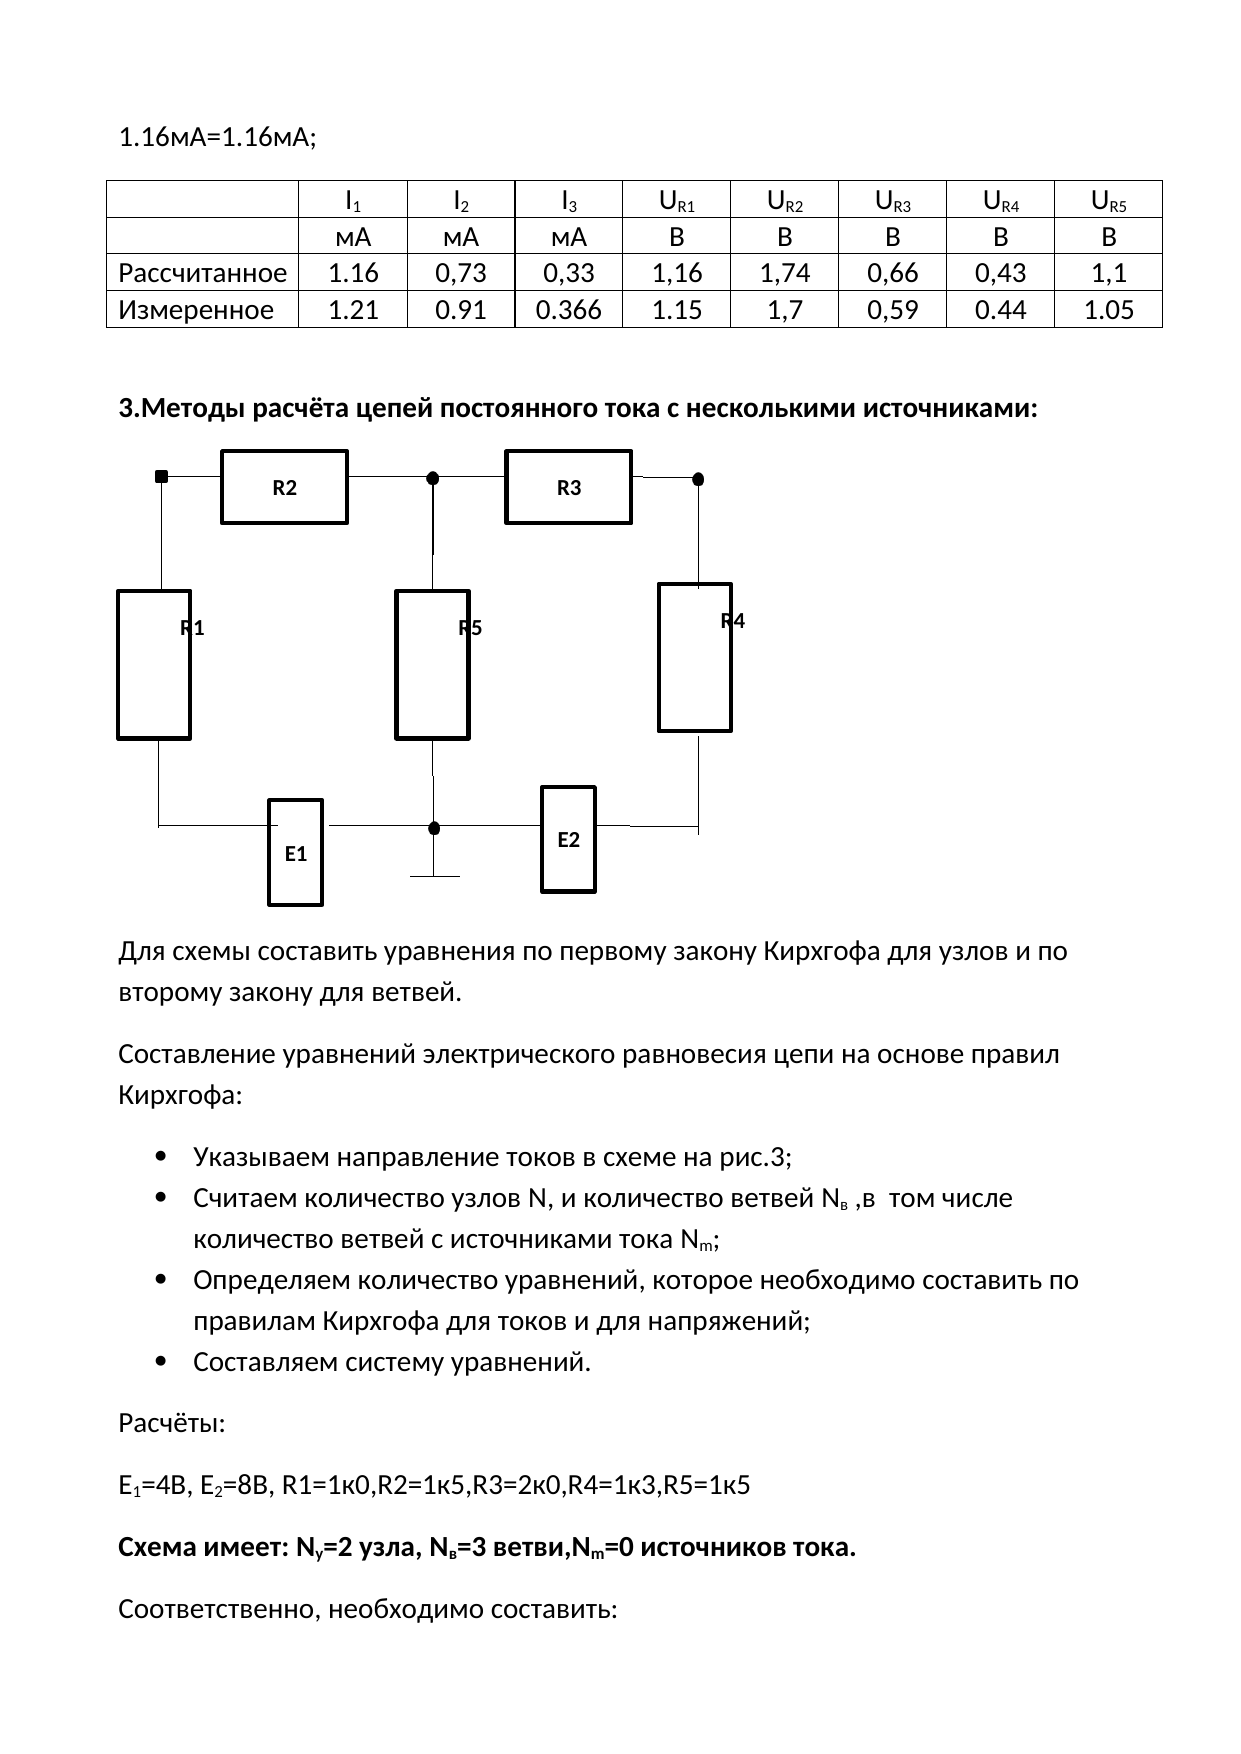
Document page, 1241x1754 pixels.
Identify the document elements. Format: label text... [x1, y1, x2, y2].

picture [434, 821, 440, 835]
table_header UR2 [731, 181, 838, 217]
list Составляем систему уравнений. [156, 1343, 1152, 1378]
text E1=4B, E2=8B, R1=1к0,R2=1к5,R3=2к0,R4=1к3,R5=1к5 [118, 1466, 1152, 1502]
table_cell Измеренное [107, 291, 298, 327]
table_header I3 [516, 181, 622, 217]
table_header UR4 [947, 181, 1054, 217]
table_cell В [623, 218, 730, 253]
table_cell [107, 218, 298, 253]
table_cell 0,59 [839, 291, 946, 327]
table_header UR1 [623, 181, 730, 217]
table_cell 1,16 [623, 254, 730, 290]
text Соответственно, необходимо составить: [118, 1590, 1152, 1625]
picture [426, 471, 439, 485]
table_cell 1.05 [1055, 291, 1162, 327]
text Расчёты: [118, 1404, 1152, 1440]
table_cell 1,1 [1055, 254, 1162, 290]
text Для схемы составить уравнения по первому закону Кирхгофа для узлов и по второму закону для ветвей. [118, 932, 1152, 1009]
table_cell 0,43 [947, 254, 1054, 290]
table_header I1 [299, 181, 407, 217]
table_cell 0.366 [516, 291, 622, 327]
text 1.16мА=1.16мА; [118, 118, 1152, 154]
table_cell 1.21 [299, 291, 407, 327]
table_cell 0.91 [408, 291, 514, 327]
table_header I2 [408, 181, 514, 217]
table_cell 1,74 [731, 254, 838, 290]
list Считаем количество узлов N, и количество ветвей Nв ,в том числе количество ветвей с источниками тока Nm; [156, 1179, 1152, 1255]
table_header [107, 181, 298, 217]
table_cell 1,7 [731, 291, 838, 327]
table_cell В [947, 218, 1054, 253]
list Определяем количество уравнений, которое необходимо составить по правилам Кирхгофа для токов и для напряжений; [156, 1261, 1152, 1337]
table_header UR3 [839, 181, 946, 217]
list Указываем направление токов в схеме на рис.3; [156, 1138, 1152, 1173]
table_cell 0,73 [408, 254, 514, 290]
table_cell В [839, 218, 946, 253]
table_cell Рассчитанное [107, 254, 298, 290]
table_cell мА [299, 218, 407, 253]
table_cell 0,66 [839, 254, 946, 290]
picture [428, 821, 433, 835]
text Составление уравнений электрического равновесия цепи на основе правил Кирхгофа: [118, 1035, 1152, 1112]
picture [692, 472, 704, 486]
table_cell мА [516, 218, 622, 253]
text 3.Методы расчёта цепей постоянного тока с несколькими источниками: [118, 389, 1152, 425]
table_cell 0,33 [516, 254, 622, 290]
table_cell 0.44 [947, 291, 1054, 327]
table_cell 1.16 [299, 254, 407, 290]
table_cell 1.15 [623, 291, 730, 327]
table_cell мА [408, 218, 514, 253]
table_cell В [1055, 218, 1162, 253]
table_cell В [731, 218, 838, 253]
table_header UR5 [1055, 181, 1162, 217]
text Схема имеет: Ny=2 узла, Nв=3 ветви,Nm=0 источников тока. [118, 1528, 1152, 1563]
